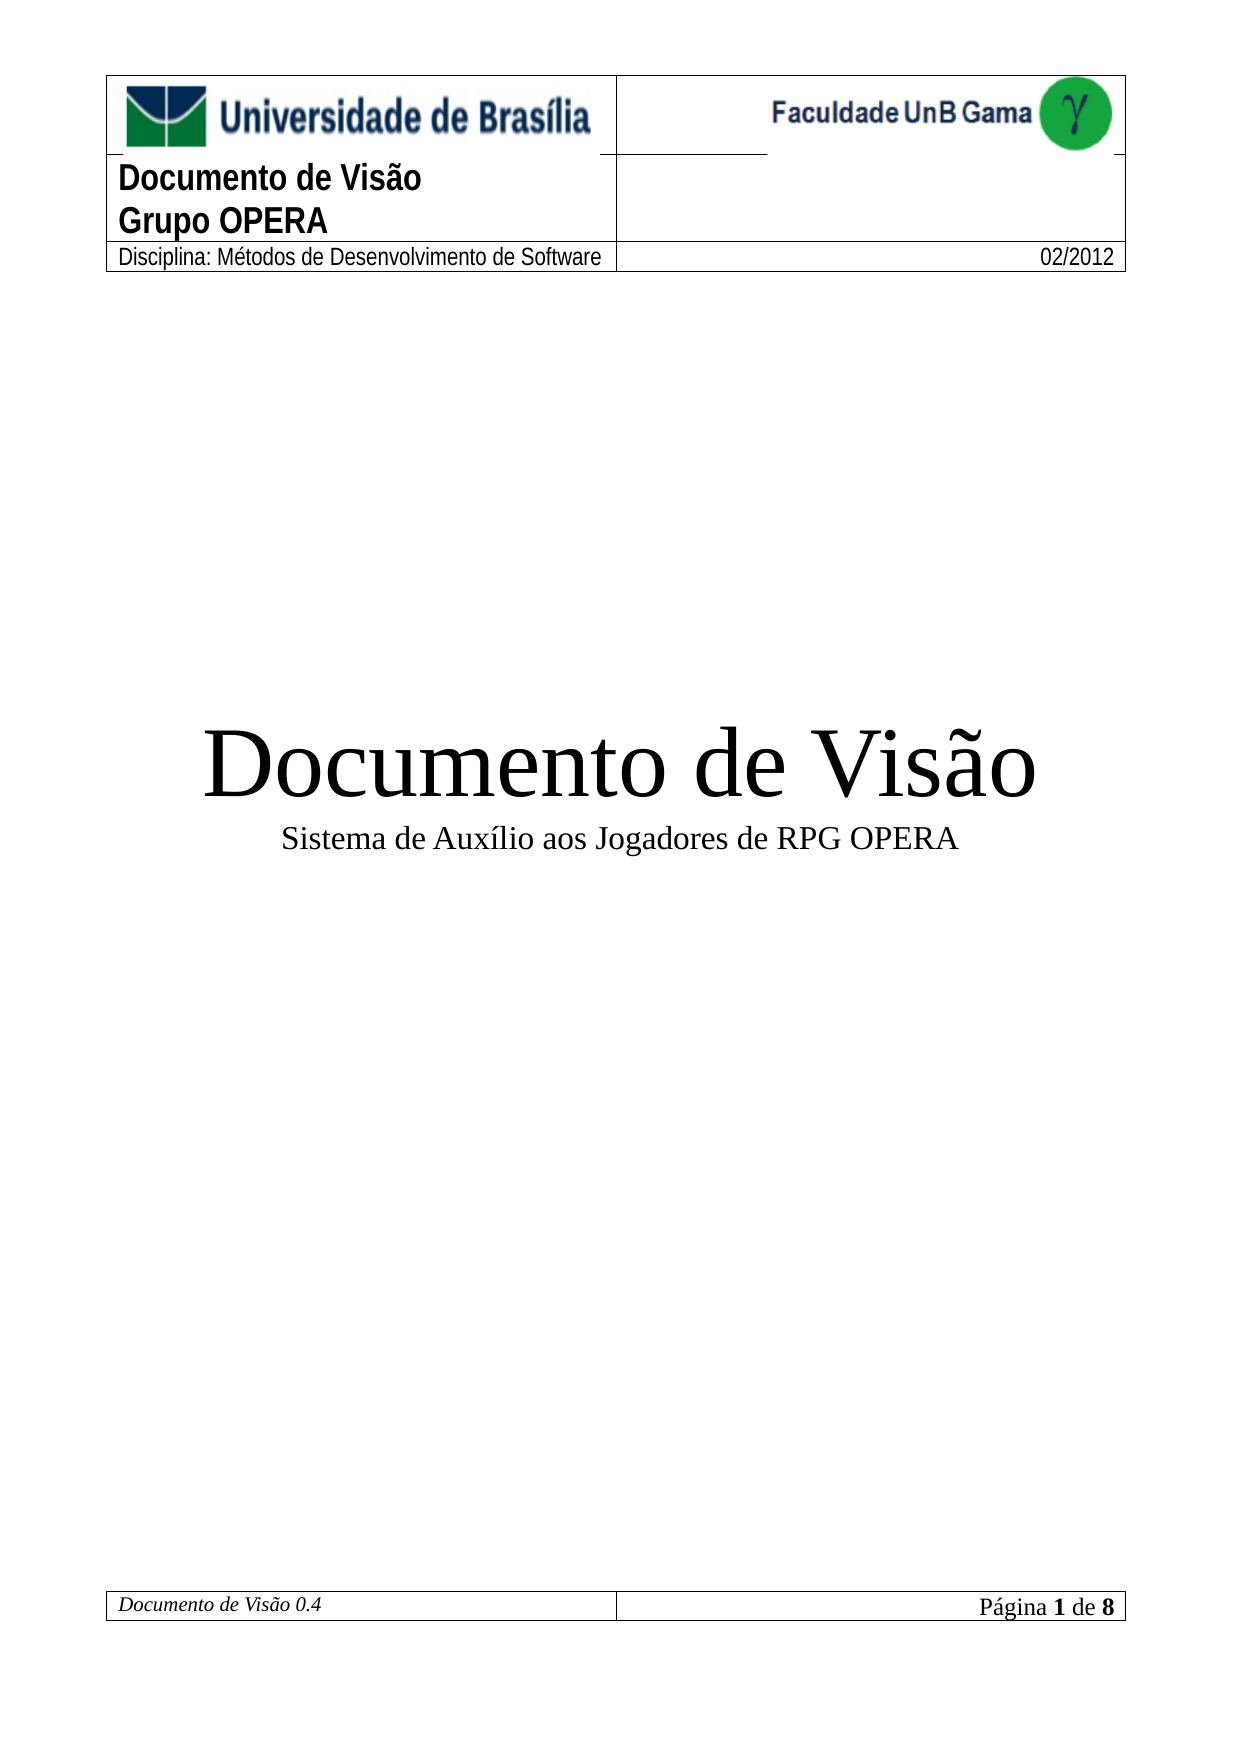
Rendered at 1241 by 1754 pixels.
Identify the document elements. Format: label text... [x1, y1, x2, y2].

text Documento de Visão [118, 703, 1122, 818]
picture [767, 76, 1115, 155]
picture [123, 76, 600, 155]
text Sistema de Auxílio aos Jogadores de RPG OPERA [118, 818, 1122, 857]
